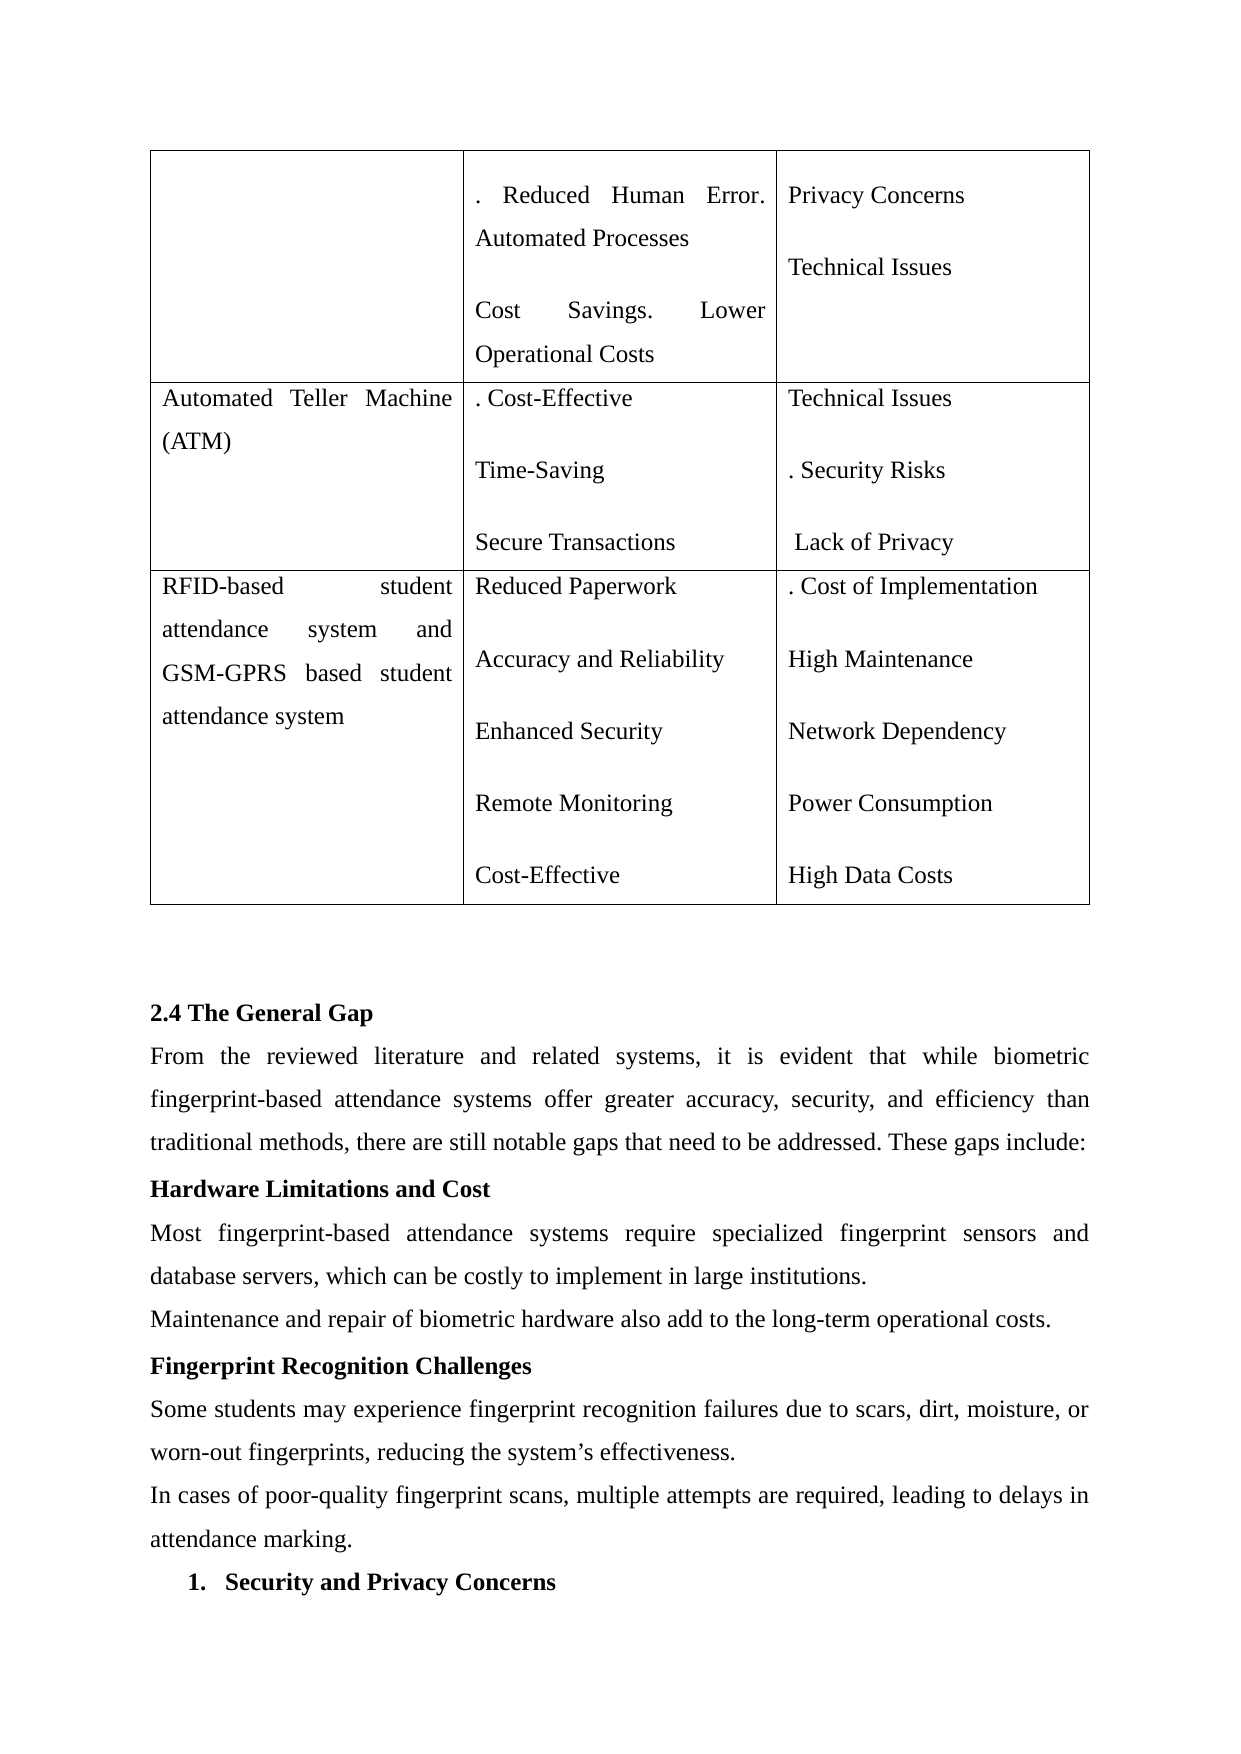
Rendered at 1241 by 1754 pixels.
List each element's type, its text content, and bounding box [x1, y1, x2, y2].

table_cell . Cost of Implementation High Maintenance Network Dependency Power Consumption High Data Costs [777, 571, 1089, 904]
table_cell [464, 151, 776, 382]
table_cell RFID-based student attendance system and GSM-GPRS based student attendance system [151, 571, 463, 904]
text Most fingerprint-based attendance systems require specialized fingerprint sensors and database servers, which can be costly to implement in large institutions. [150, 1218, 1090, 1289]
table_cell Technical Issues . Security Risks Lack of Privacy [777, 383, 1089, 570]
subtitle Fingerprint Recognition Challenges [150, 1351, 1090, 1380]
table_cell . Cost-Effective Time-Saving Secure Transactions [464, 383, 776, 570]
text Some students may experience fingerprint recognition failures due to scars, dirt, moisture, or worn-out fingerprints, reducing the system’s effectiveness. [150, 1394, 1090, 1466]
text Maintenance and repair of biometric hardware also add to the long-term operational costs. [150, 1304, 1090, 1333]
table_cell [151, 151, 463, 382]
list Security and Privacy Concerns [187, 1567, 1090, 1596]
table_cell Automated Teller Machine (ATM) [151, 383, 463, 570]
table_cell Reduced Paperwork Accuracy and Reliability Enhanced Security Remote Monitoring Cost-Effective [464, 571, 776, 904]
subtitle 2.4 The General Gap [150, 998, 1090, 1027]
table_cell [777, 151, 1089, 382]
subtitle Hardware Limitations and Cost [150, 1174, 1090, 1203]
text From the reviewed literature and related systems, it is evident that while biometric fingerprint-based attendance systems offer greater accuracy, security, and efficiency than traditional methods, there are still notable gaps that need to be addressed. These gaps include: [150, 1041, 1090, 1156]
text In cases of poor-quality fingerprint scans, multiple attempts are required, leading to delays in attendance marking. [150, 1481, 1090, 1552]
